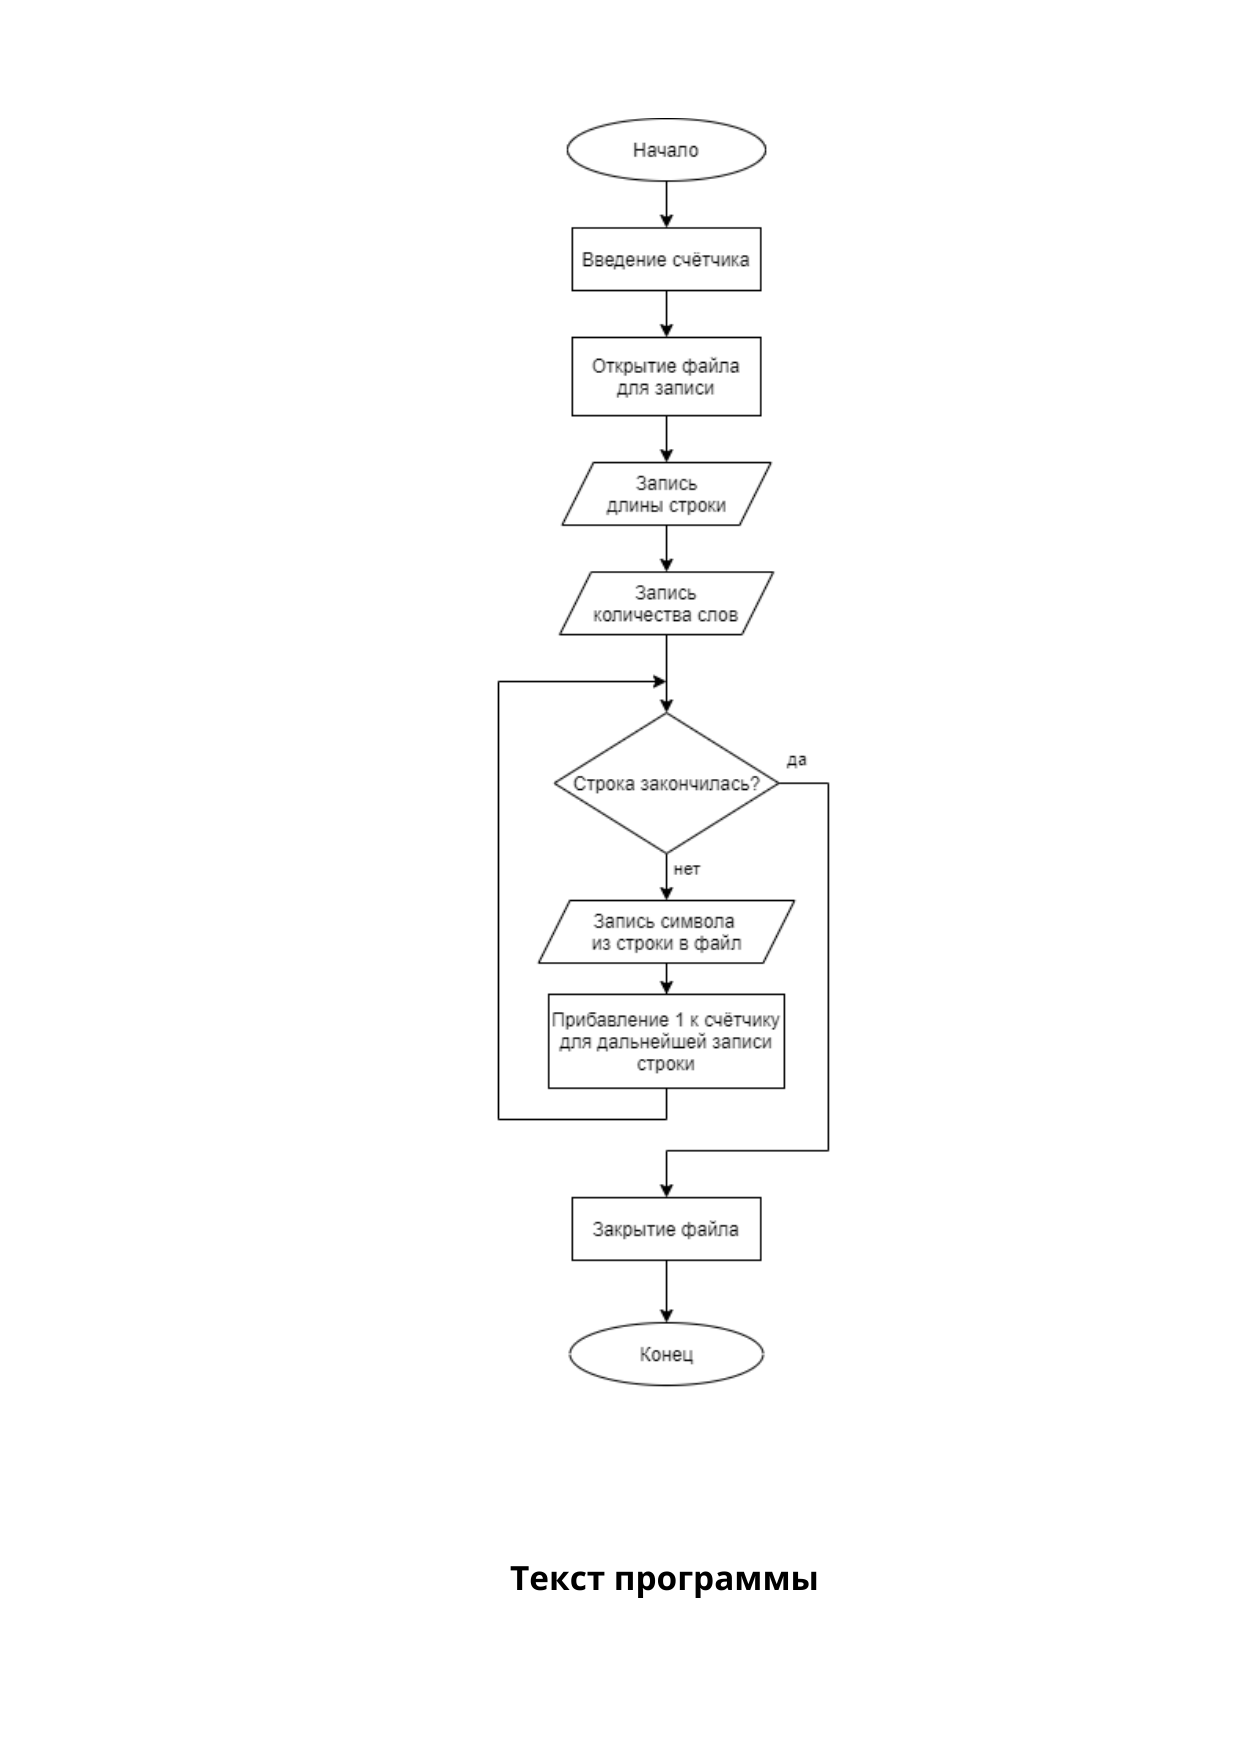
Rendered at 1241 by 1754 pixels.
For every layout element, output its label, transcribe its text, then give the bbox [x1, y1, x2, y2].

picture [487, 118, 842, 1388]
text Текст программы [177, 1554, 1152, 1600]
